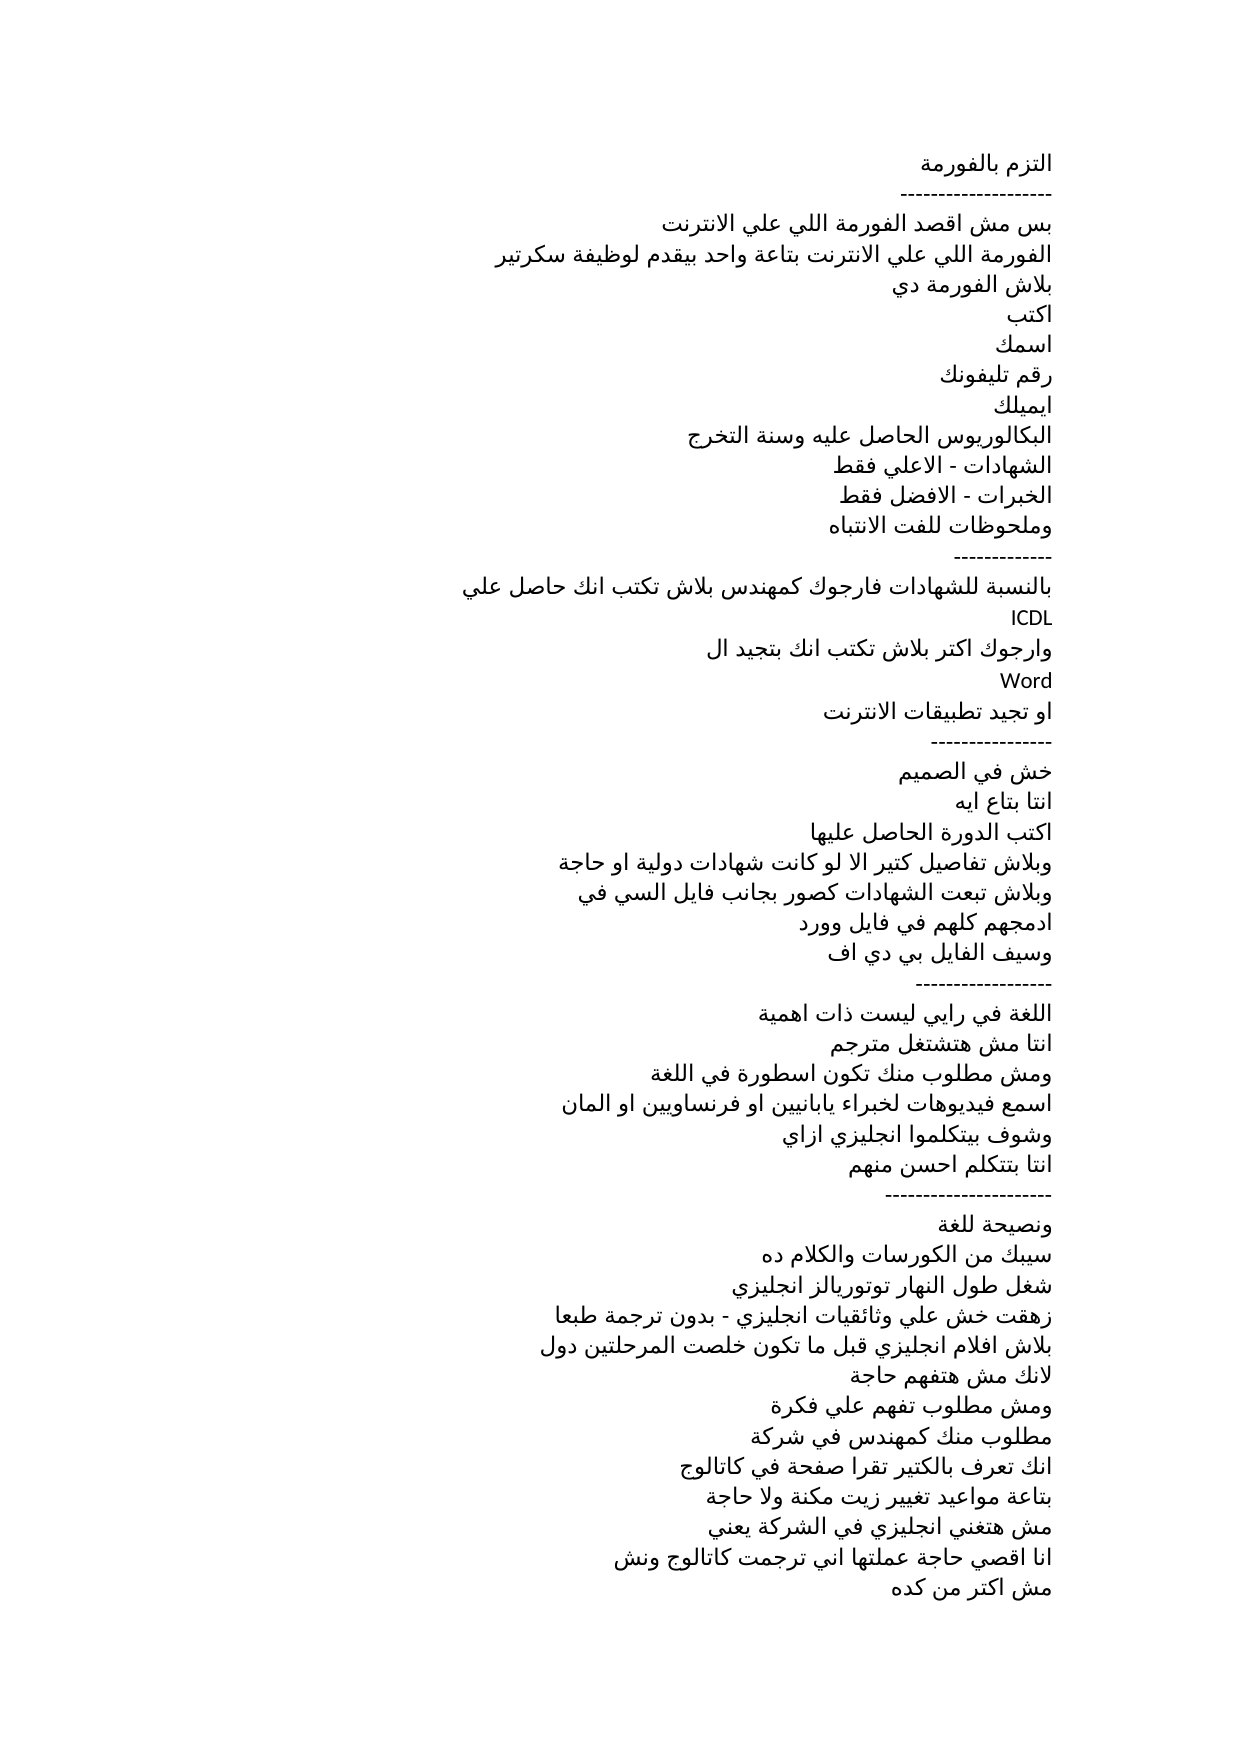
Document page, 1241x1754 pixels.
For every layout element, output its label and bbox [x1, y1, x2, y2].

text [187, 150, 1053, 1600]
